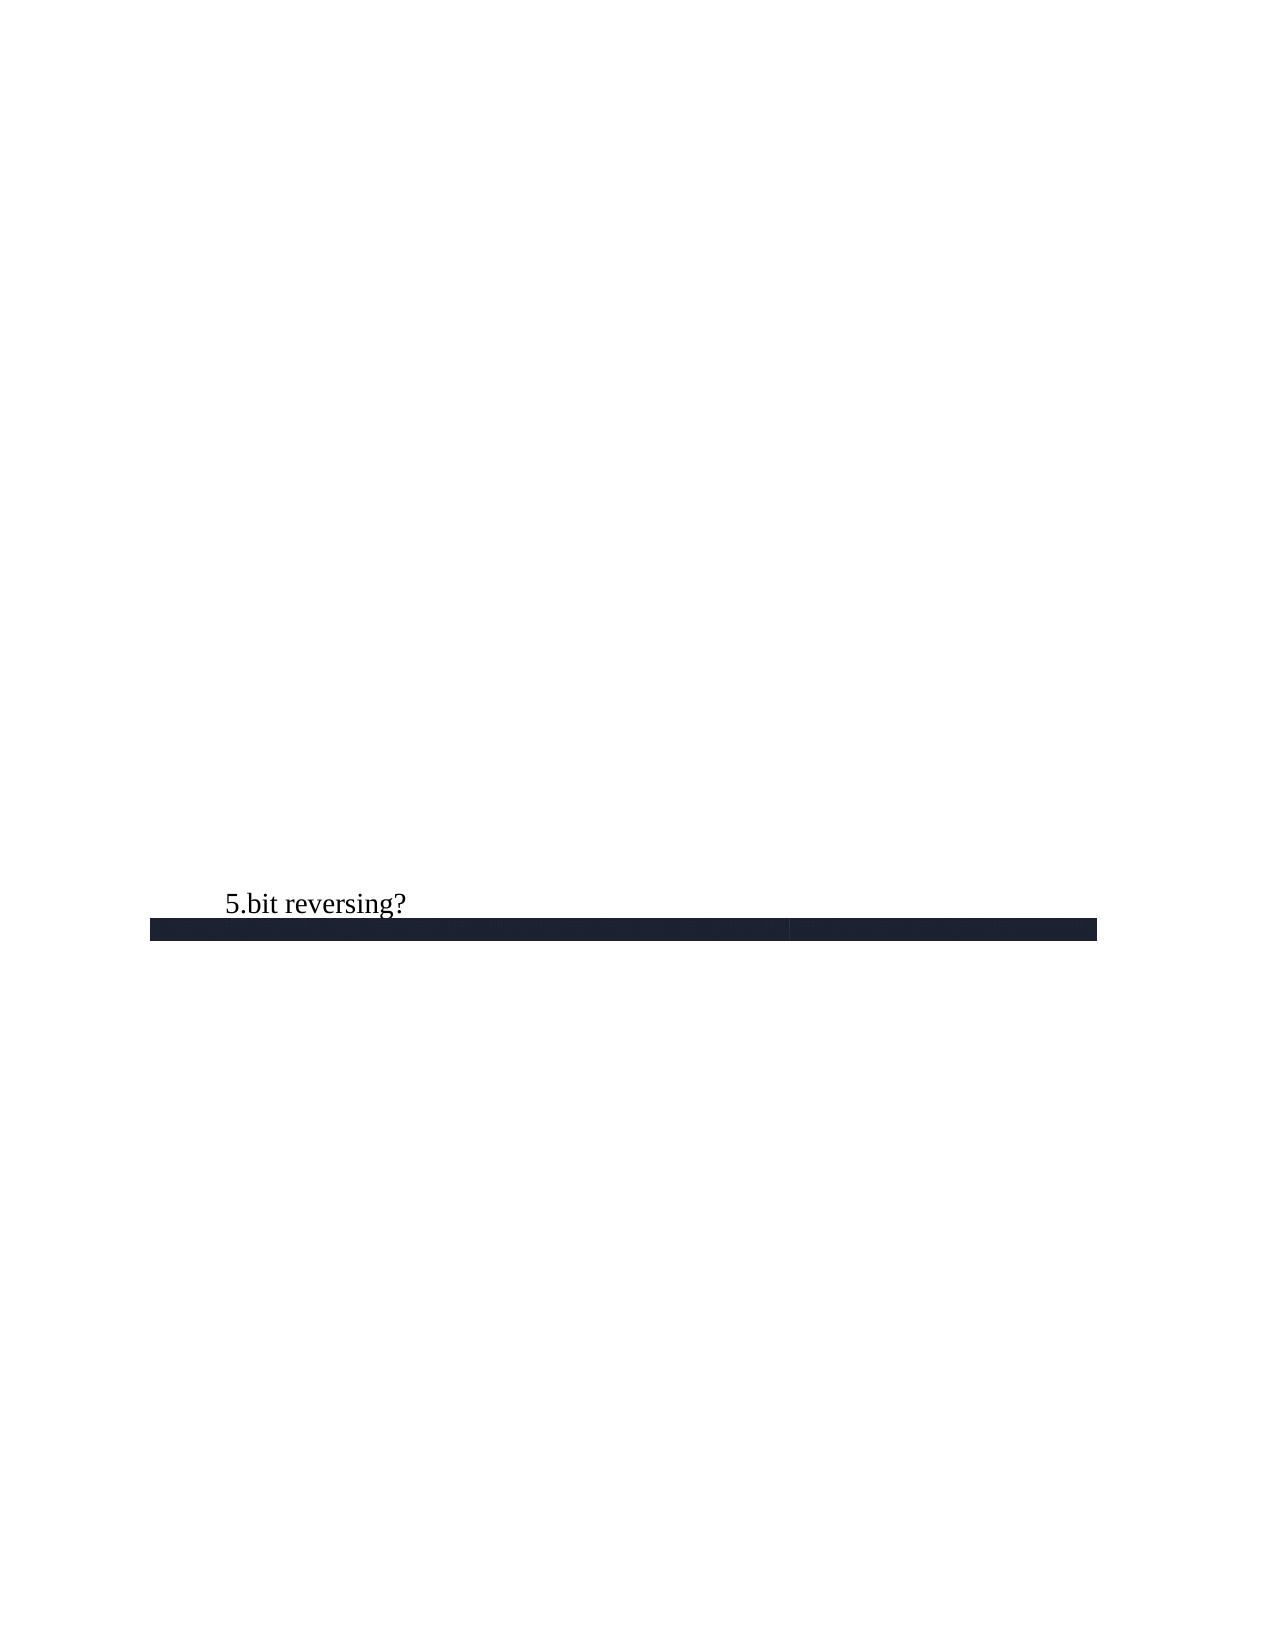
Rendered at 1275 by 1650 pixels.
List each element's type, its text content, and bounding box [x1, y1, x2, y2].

text 5.bit reversing? [150, 892, 1125, 919]
